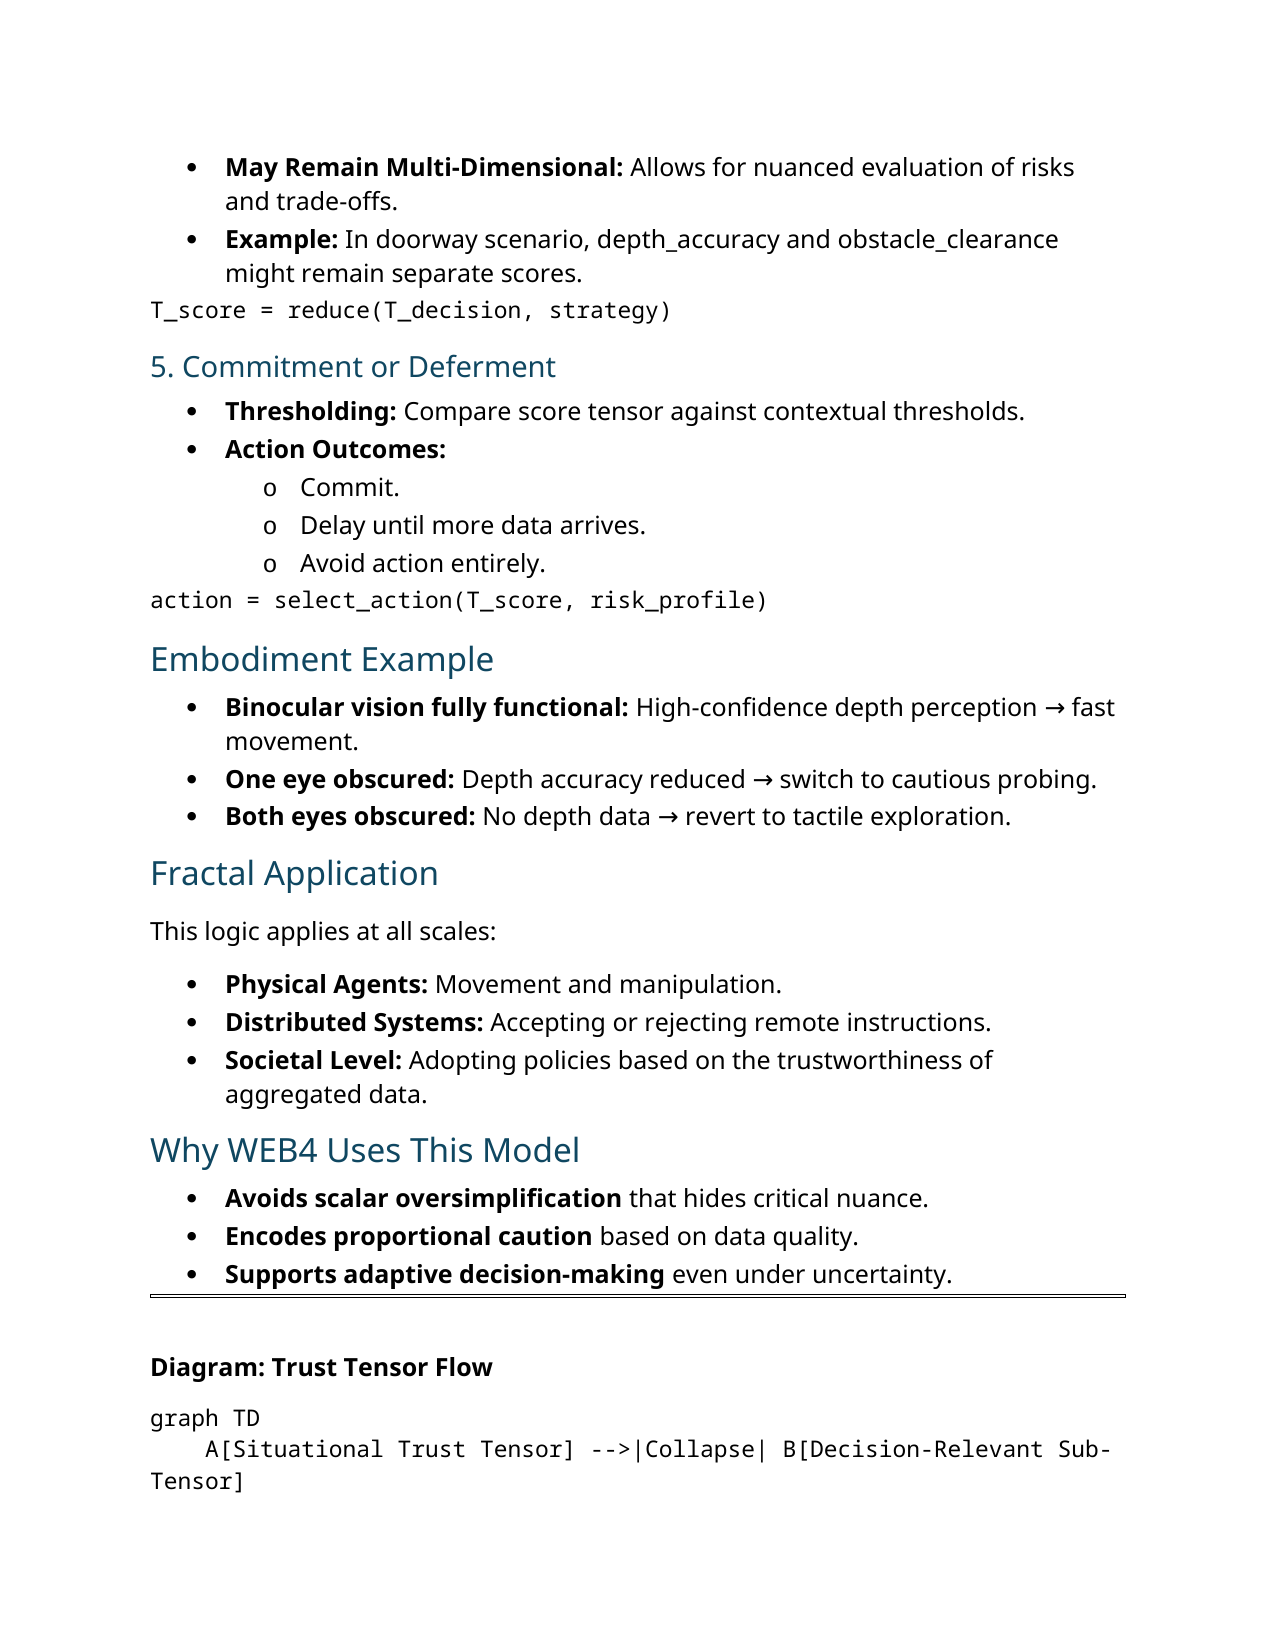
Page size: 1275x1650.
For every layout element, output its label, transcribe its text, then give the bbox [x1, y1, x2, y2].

subtitle Embodiment Example [150, 636, 1125, 681]
list Physical Agents: Movement and manipulation. [187, 967, 1125, 1001]
list May Remain Multi-Dimensional: Allows for nuanced evaluation of risks and trade-offs. [187, 150, 1125, 218]
list Both eyes obscured: No depth data → revert to tactile exploration. [187, 799, 1125, 833]
list One eye obscured: Depth accuracy reduced → switch to cautious probing. [187, 761, 1125, 795]
list Distributed Systems: Accepting or rejecting remote instructions. [187, 1004, 1125, 1039]
text T_score = reduce(T_decision, strategy) [150, 294, 1125, 325]
text Diagram: Trust Tensor Flow [150, 1349, 1125, 1383]
list Example: In doorway scenario, depth_accuracy and obstacle_clearance might remain separate scores. [187, 222, 1125, 290]
subtitle 5. Commitment or Deferment [150, 346, 1125, 386]
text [150, 1402, 1125, 1496]
list Avoids scalar oversimplification that hides critical nuance. [187, 1181, 1125, 1215]
list Encodes proportional caution based on data quality. [187, 1219, 1125, 1253]
list Thresholding: Compare score tensor against contextual thresholds. [187, 394, 1125, 428]
list Societal Level: Adopting policies based on the trustworthiness of aggregated data. [187, 1042, 1125, 1111]
list Action Outcomes: [187, 432, 1125, 466]
list Supports adaptive decision-making even under uncertainty. [187, 1257, 1125, 1291]
subtitle Fractal Application [150, 850, 1125, 895]
list Delay until more data arrives. [262, 507, 1125, 542]
text This logic applies at all scales: [150, 914, 1125, 948]
list Commit. [262, 469, 1125, 504]
list Avoid action entirely. [262, 546, 1125, 580]
subtitle Why WEB4 Uses This Model [150, 1127, 1125, 1173]
text action = select_action(T_score, risk_profile) [150, 583, 1125, 615]
list Binocular vision fully functional: High-confidence depth perception → fast movement. [187, 689, 1125, 757]
